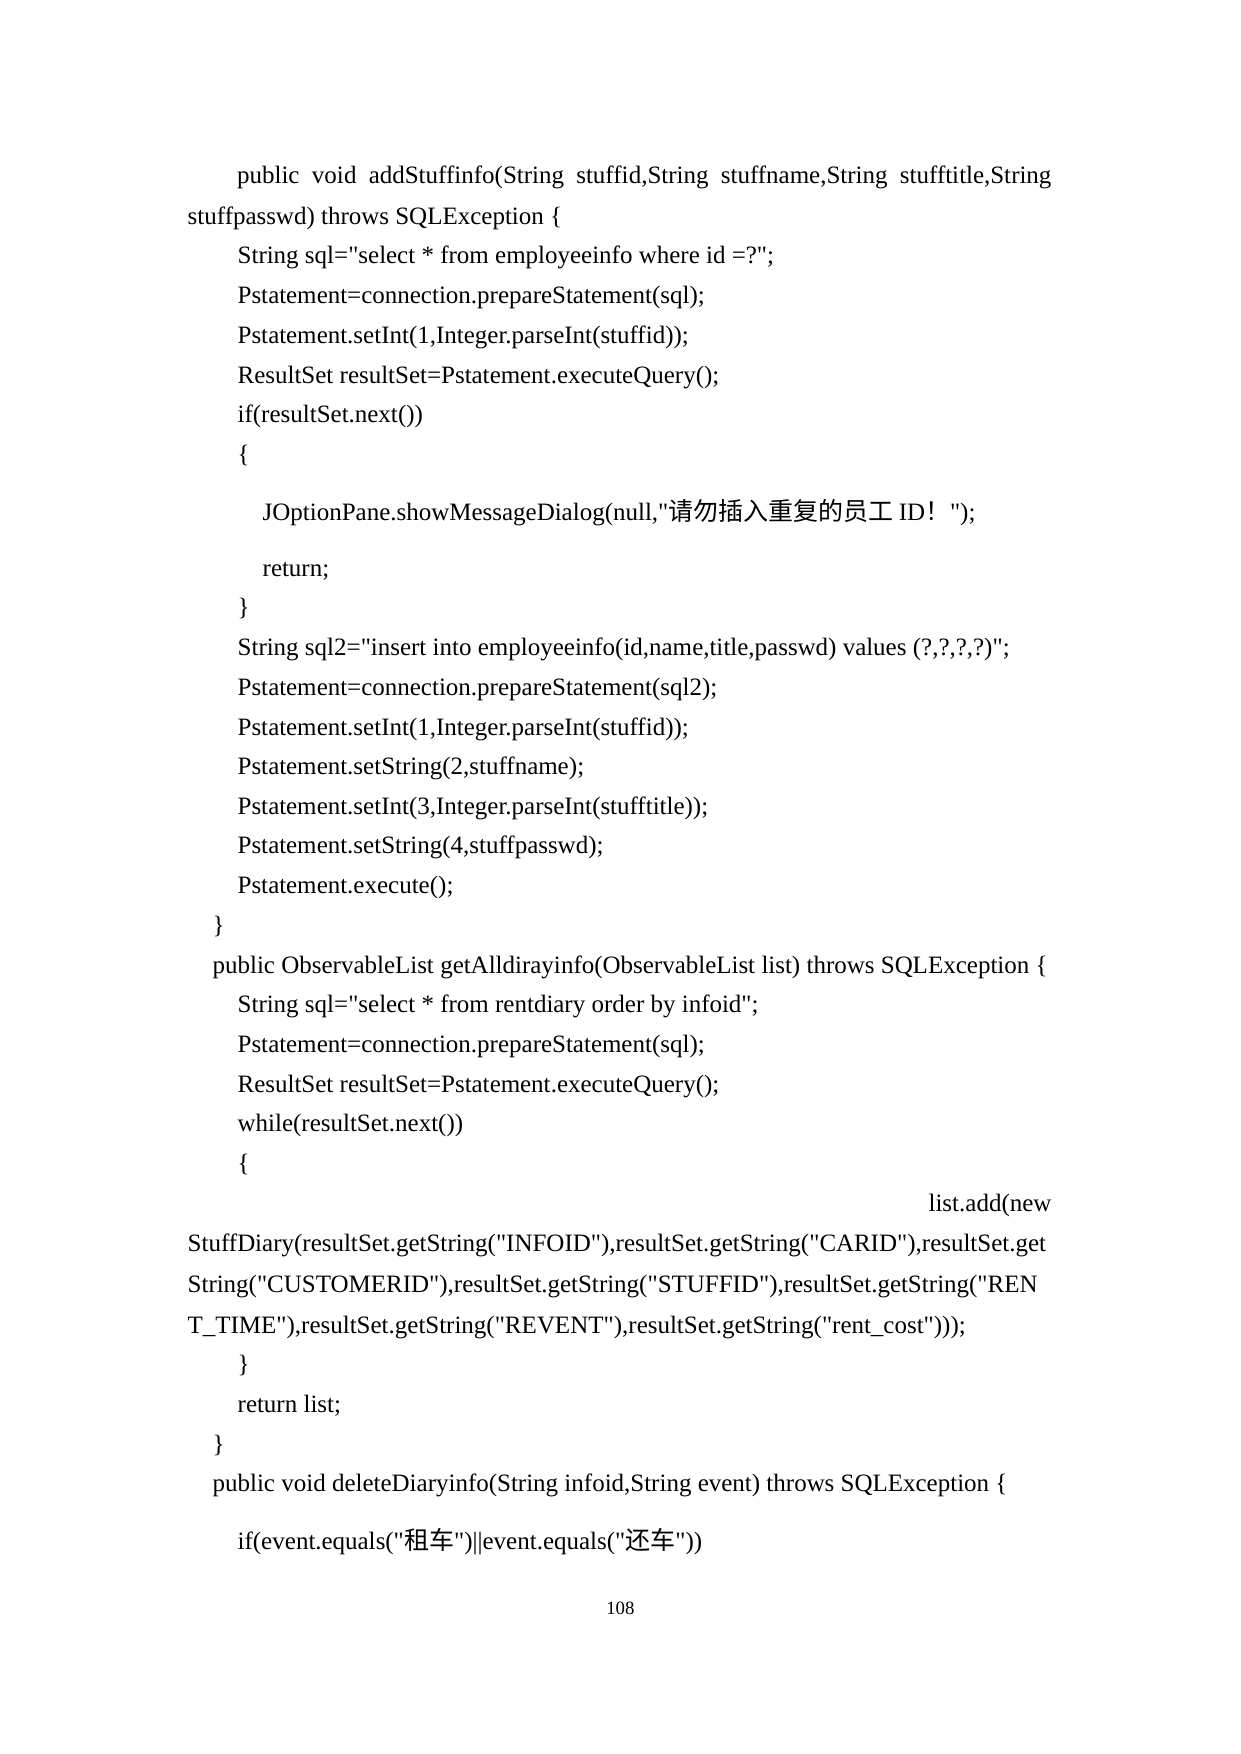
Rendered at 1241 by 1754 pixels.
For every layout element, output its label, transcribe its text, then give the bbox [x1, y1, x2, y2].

text public void deleteDiaryinfo(String infoid,String event) throws SQLException { [187, 1467, 1053, 1499]
text String sql="select * from rentdiary order by infoid"; [187, 987, 1053, 1020]
text if(resultSet.next()) [187, 397, 1053, 430]
text } [187, 1427, 1053, 1459]
text { [187, 437, 1053, 470]
text Pstatement.execute(); [187, 868, 1053, 901]
text Pstatement=connection.prepareStatement(sql); [187, 1027, 1053, 1060]
text return; [187, 551, 1053, 583]
text Pstatement.setInt(3,Integer.parseInt(stufftitle)); [187, 789, 1053, 822]
text Pstatement=connection.prepareStatement(sql); [187, 278, 1053, 311]
text Pstatement.setString(2,stuffname); [187, 749, 1053, 782]
text if(event.equals("租车")||event.equals("还车")) [187, 1506, 1053, 1571]
text Pstatement.setInt(1,Integer.parseInt(stuffid)); [187, 318, 1053, 351]
text list.add(new StuffDiary(resultSet.getString("INFOID"),resultSet.getString("CARID"),resultSet.getString("CUSTOMERID"),resultSet.getString("STUFFID"),resultSet.getString("RENT_TIME"),resultSet.getString("REVENT"),resultSet.getString("rent_cost"))); [187, 1186, 1053, 1340]
text JOptionPane.showMessageDialog(null,"请勿插入重复的员工ID！"); [187, 477, 1053, 542]
text Pstatement=connection.prepareStatement(sql2); [187, 670, 1053, 702]
text Pstatement.setString(4,stuffpasswd); [187, 829, 1053, 861]
text public ObservableList getAlldirayinfo(ObservableList list) throws SQLException { [187, 948, 1053, 980]
text ResultSet resultSet=Pstatement.executeQuery(); [187, 358, 1053, 390]
text } [187, 908, 1053, 941]
text } [187, 591, 1053, 623]
text public void addStuffinfo(String stuffid,String stuffname,String stufftitle,String stuffpasswd) throws SQLException { [187, 158, 1053, 232]
text while(resultSet.next()) [187, 1107, 1053, 1139]
text String sql="select * from employeeinfo where id =?"; [187, 239, 1053, 271]
text { [187, 1146, 1053, 1179]
text Pstatement.setInt(1,Integer.parseInt(stuffid)); [187, 710, 1053, 742]
text return list; [187, 1387, 1053, 1420]
text String sql2="insert into employeeinfo(id,name,title,passwd) values (?,?,?,?)"; [187, 630, 1053, 663]
text } [187, 1347, 1053, 1380]
text ResultSet resultSet=Pstatement.executeQuery(); [187, 1067, 1053, 1099]
